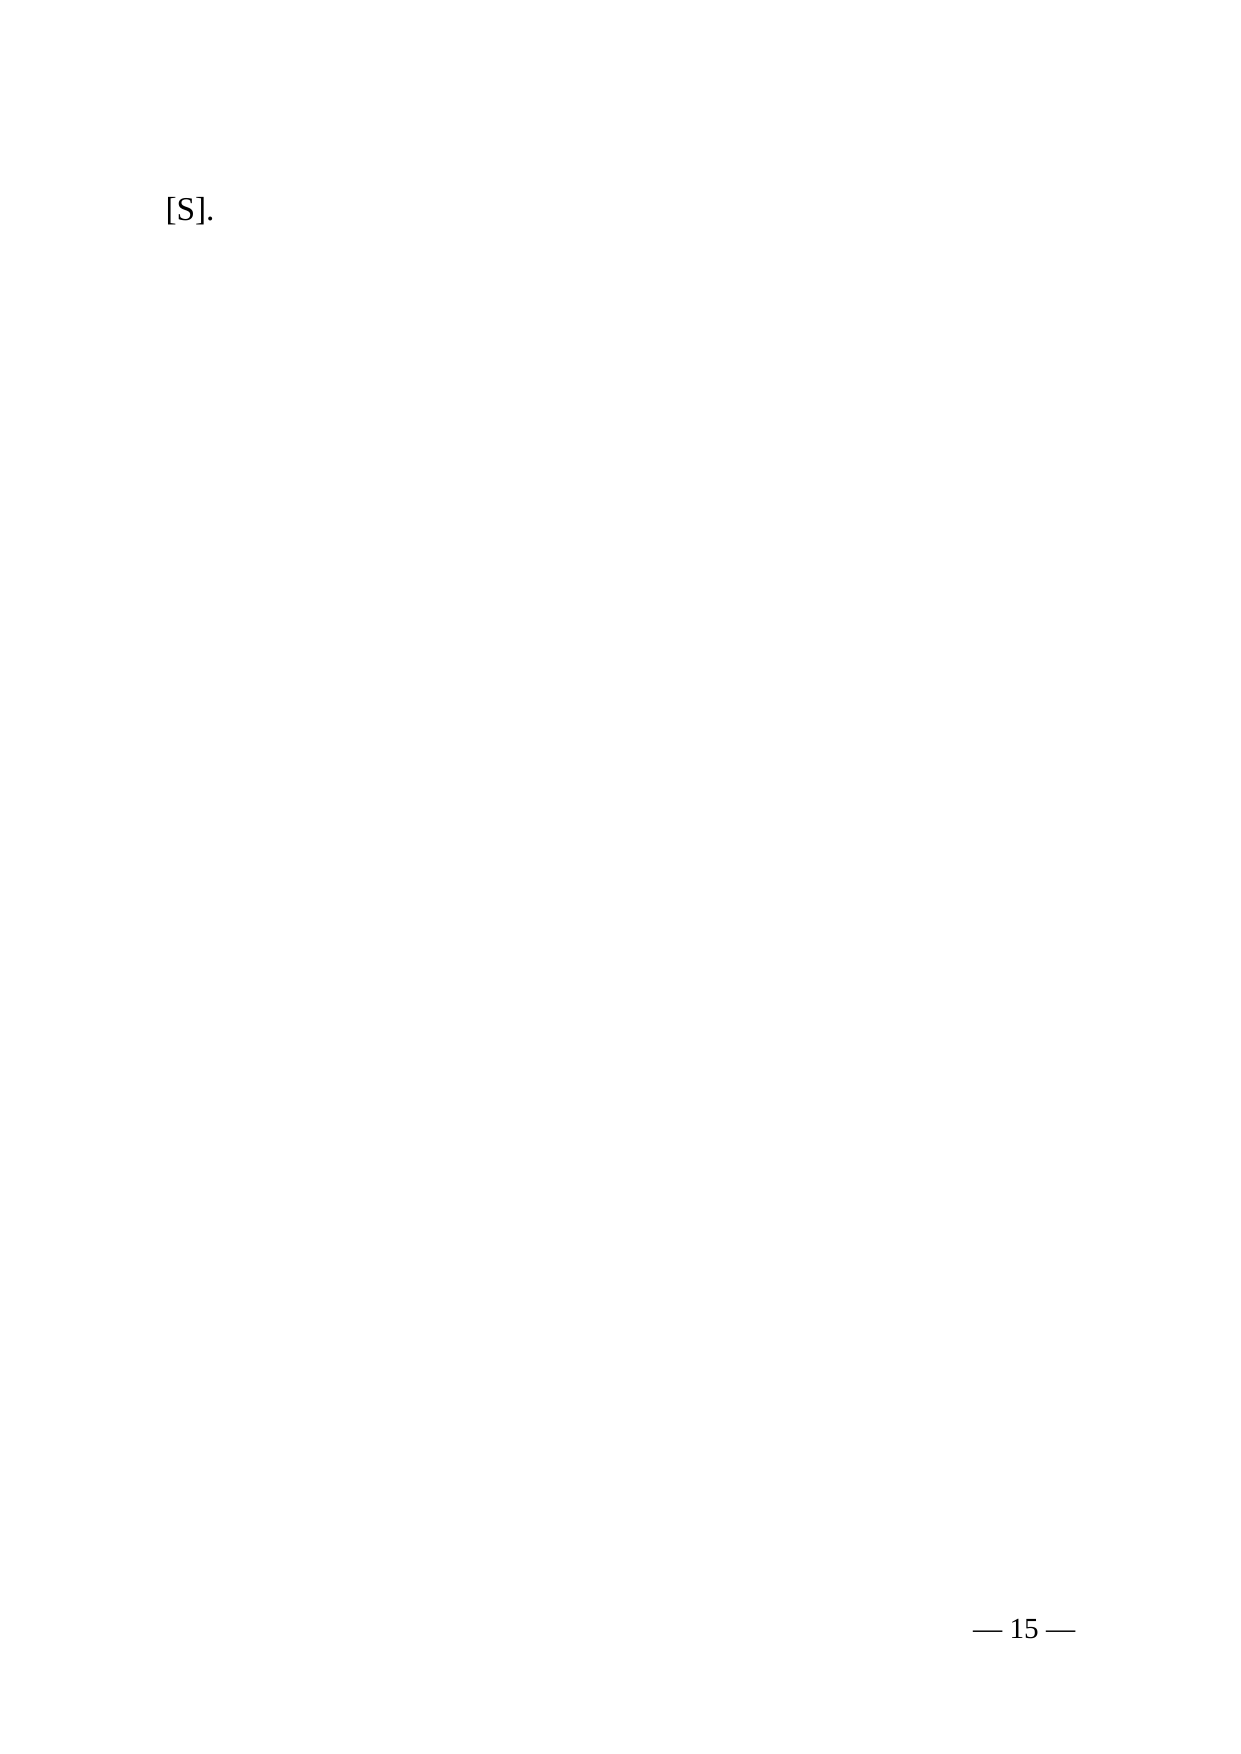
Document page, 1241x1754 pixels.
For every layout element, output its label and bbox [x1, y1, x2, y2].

text [165, 177, 1075, 231]
